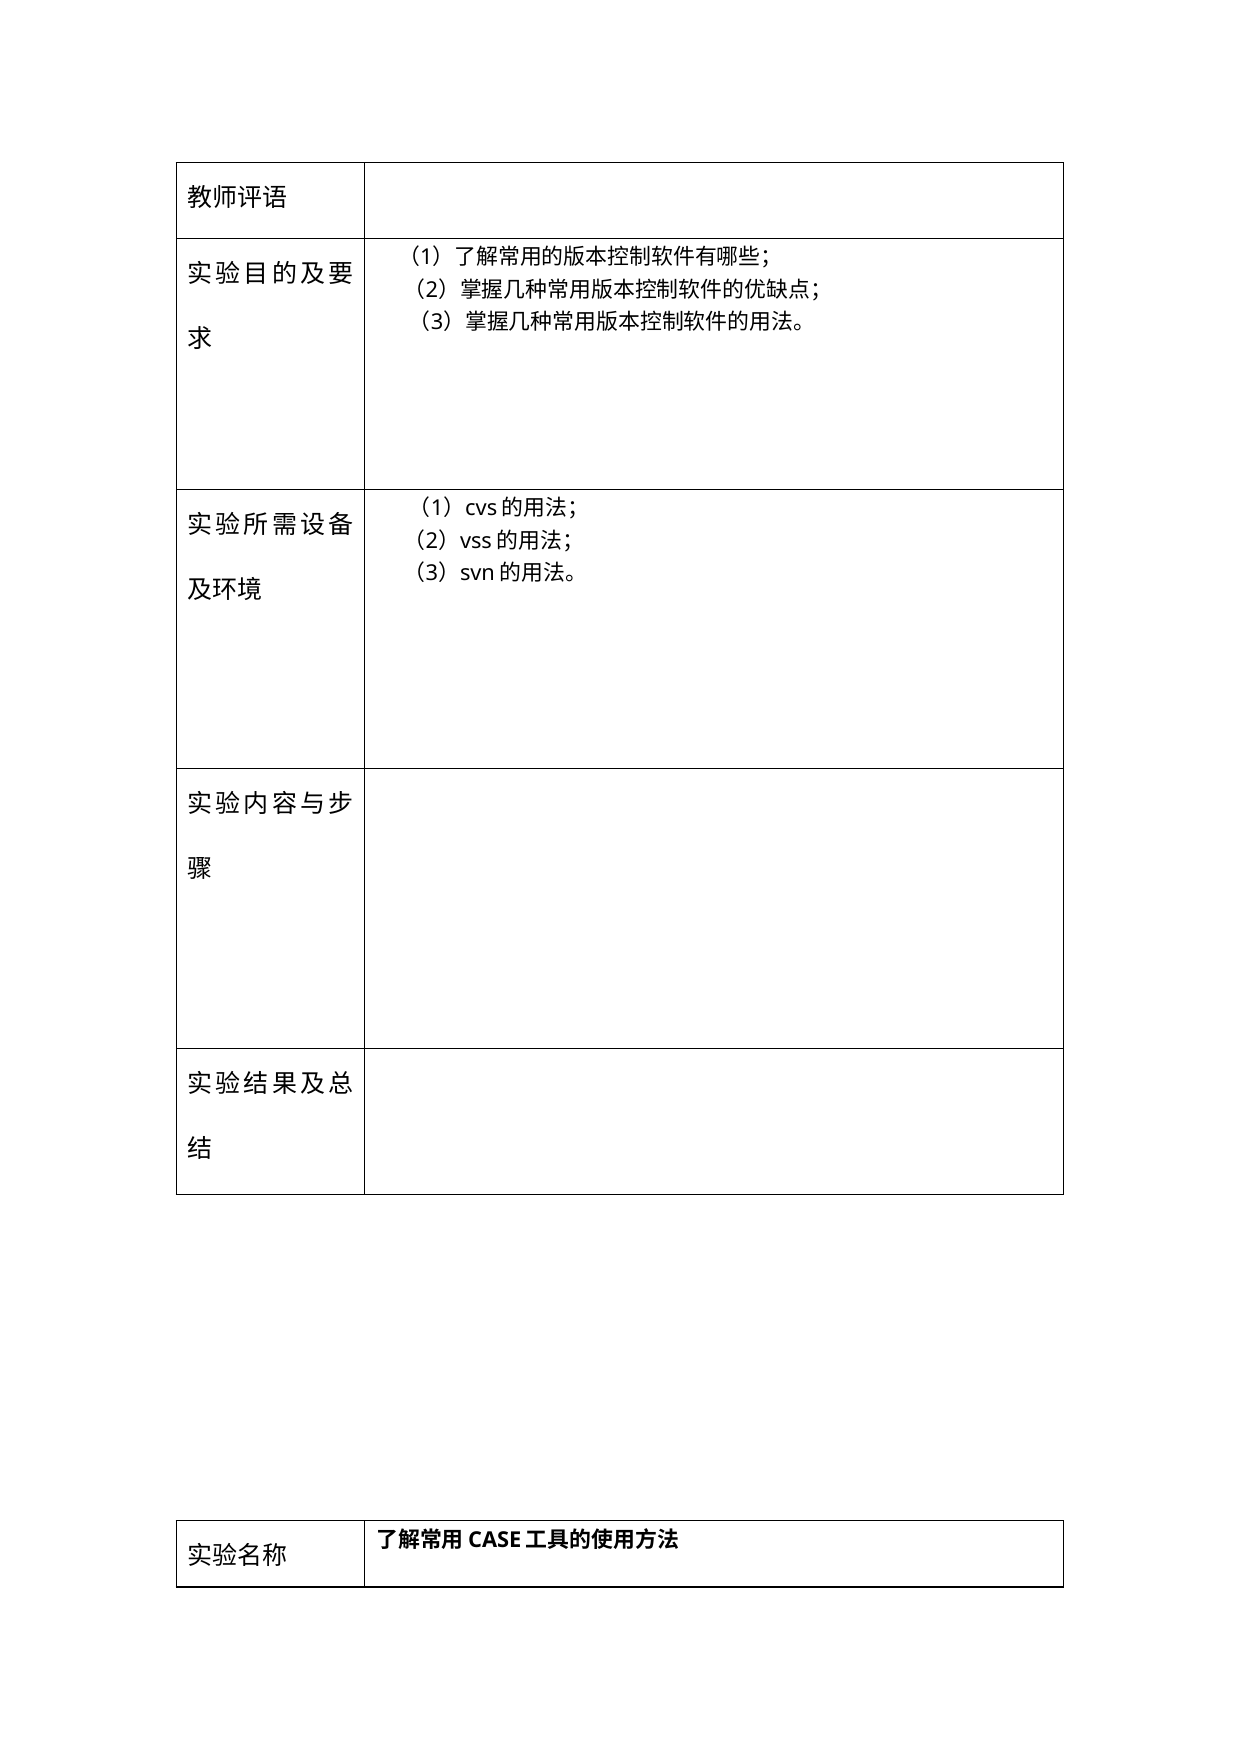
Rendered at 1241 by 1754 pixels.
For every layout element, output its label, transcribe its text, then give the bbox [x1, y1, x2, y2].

table_cell （1）了解常用的版本控制软件有哪些； （2）掌握几种常用版本控制软件的优缺点； （3）掌握几种常用版本控制软件的用法。 [365, 239, 1063, 489]
table_cell 教师评语 [177, 163, 364, 238]
table_cell 实验所需设备及环境 [177, 490, 364, 768]
table_cell 实验结果及总结 [177, 1049, 364, 1194]
table_header 实验名称 [177, 1521, 364, 1586]
table_header 了解常用CASE工具的使用方法 [365, 1521, 1063, 1586]
table_cell 实验内容与步骤 [177, 769, 364, 1048]
table_cell [365, 163, 1063, 238]
table_cell 实验目的及要求 [177, 239, 364, 489]
table_cell （1）cvs的用法； （2）vss的用法； （3）svn的用法。 [365, 490, 1063, 768]
table_cell [365, 1049, 1063, 1194]
table_cell [365, 769, 1063, 1048]
